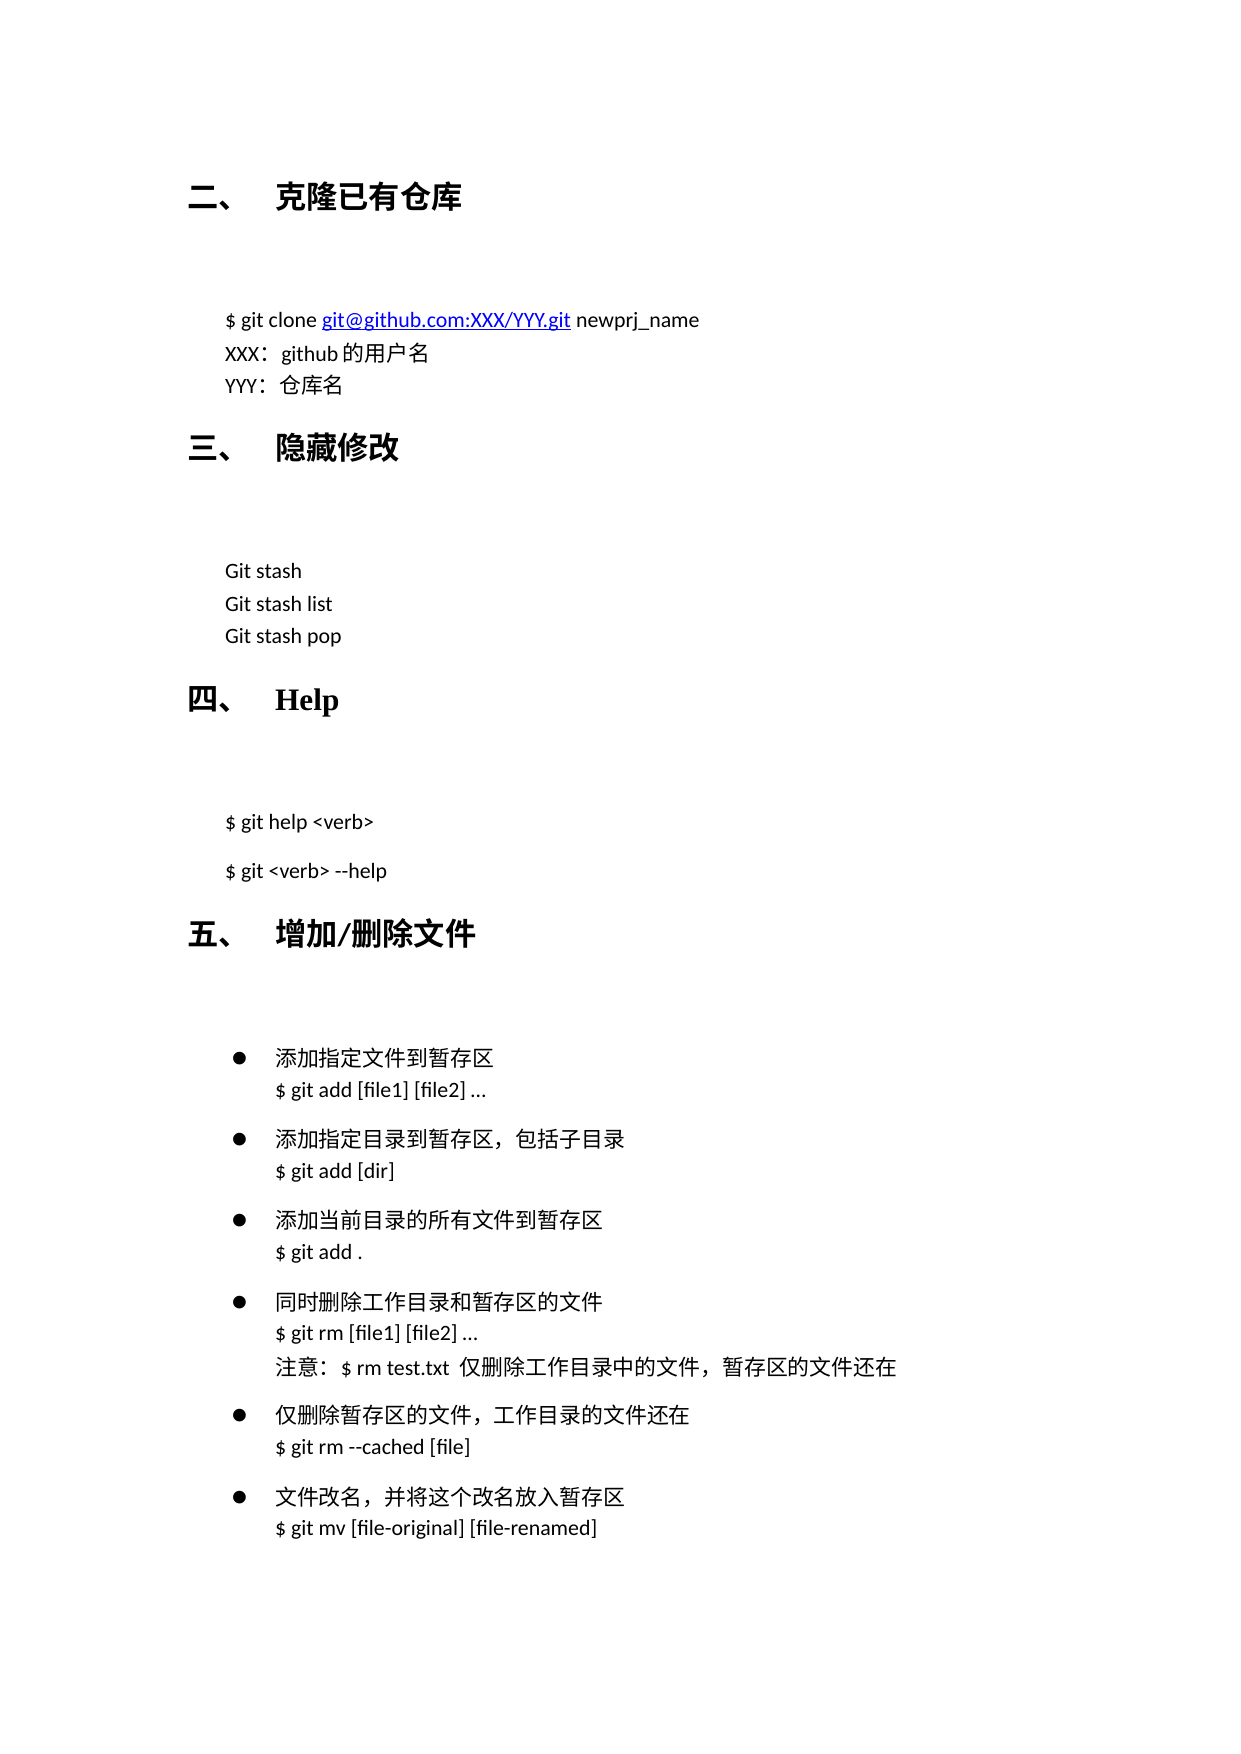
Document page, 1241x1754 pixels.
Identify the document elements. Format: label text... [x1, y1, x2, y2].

subtitle 增加/删除文件 [187, 899, 1053, 964]
list $ git add [dir] [275, 1154, 1053, 1187]
list $ git <verb> --help [225, 854, 1053, 887]
list $ git add . [275, 1235, 1053, 1268]
list $ git mv [file-original] [file-renamed] [275, 1512, 1053, 1544]
list Git stash list [225, 587, 1053, 619]
list Git stash [225, 554, 1053, 587]
list 注意：$ rm test.txt 仅删除工作目录中的文件，暂存区的文件还在 [275, 1349, 1053, 1382]
subtitle 隐藏修改 [187, 413, 1053, 478]
list Git stash pop [225, 619, 1053, 652]
list 添加当前目录的所有文件到暂存区 [231, 1203, 1053, 1235]
list 添加指定文件到暂存区 [231, 1040, 1053, 1073]
subtitle Help [187, 664, 1053, 729]
list XXX：github的用户名 [225, 336, 1053, 368]
list $ git rm [file1] [file2] … [275, 1317, 1053, 1349]
list $ git help <verb> [225, 805, 1053, 838]
subtitle 克隆已有仓库 [187, 162, 1053, 227]
list 添加指定目录到暂存区，包括子目录 [231, 1122, 1053, 1154]
list 同时删除工作目录和暂存区的文件 [231, 1284, 1053, 1317]
list $ git add [file1] [file2] … [275, 1073, 1053, 1105]
list $ git rm --cached [file] [275, 1430, 1053, 1463]
list 仅删除暂存区的文件，工作目录的文件还在 [231, 1398, 1053, 1430]
list YYY：仓库名 [225, 368, 1053, 401]
list 文件改名，并将这个改名放入暂存区 [231, 1479, 1053, 1512]
list $ git clone git@github.com:XXX/YYY.git newprj_name [225, 303, 1053, 336]
